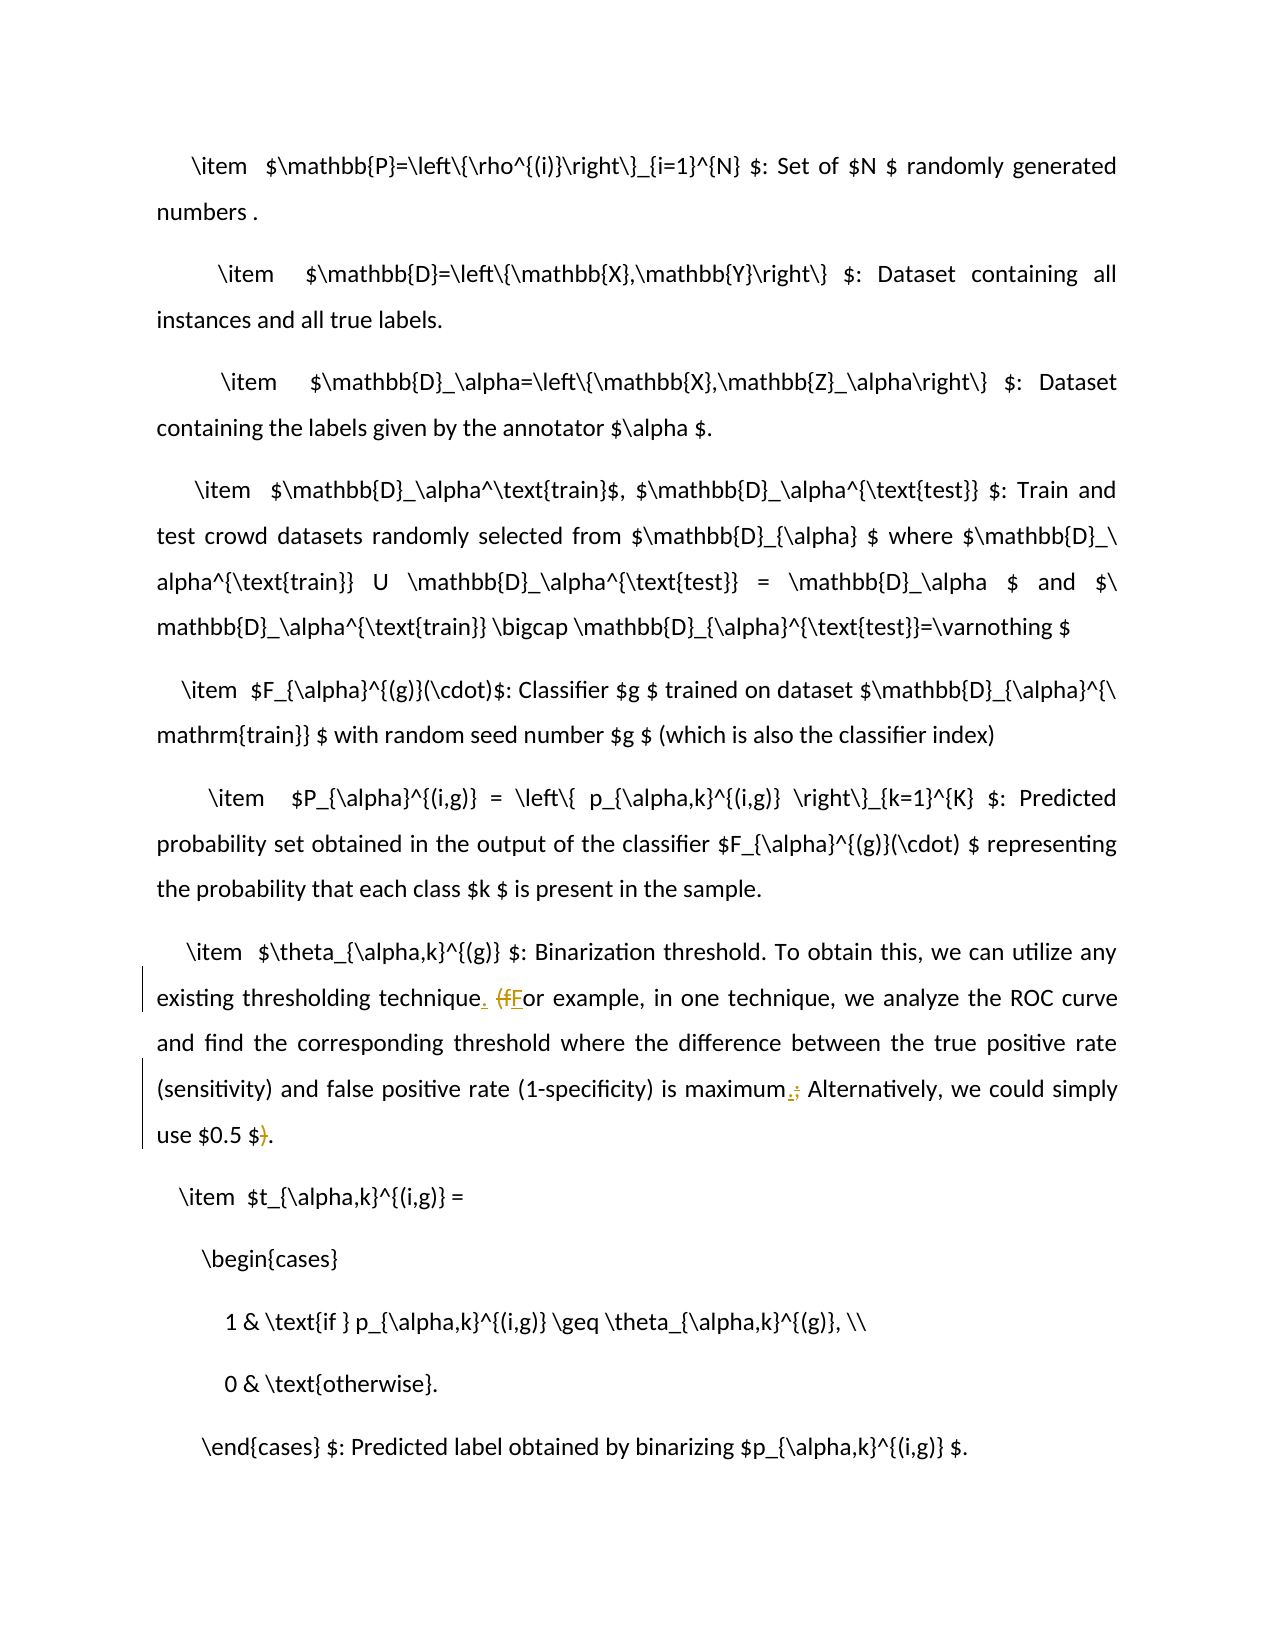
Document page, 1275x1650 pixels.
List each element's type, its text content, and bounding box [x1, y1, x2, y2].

text \item $\mathbb{P}=\left\{\rho^{(i)}\right\}_{i=1}^{N} $: Set of $N $ randomly generated numbers . [156, 150, 1118, 226]
text \item $t_{\alpha,k}^{(i,g)} = [156, 1181, 1118, 1212]
text \item $\mathbb{D}_\alpha^\text{train}$, $\mathbb{D}_\alpha^{\text{test}} $: Train and test crowd datasets randomly selected from $\mathbb{D}_{\alpha} $ where $\mathbb{D}_\alpha^{\text{train}} U \mathbb{D}_\alpha^{\text{test}} = \mathbb{D}_\alpha $ and $\mathbb{D}_\alpha^{\text{train}} \bigcap \mathbb{D}_{\alpha}^{\text{test}}=\varnothing $ [156, 474, 1118, 642]
text 0 & \text{otherwise}. [156, 1368, 1118, 1399]
text \item $F_{\alpha}^{(g)}(\cdot)$: Classifier $g $ trained on dataset $\mathbb{D}_{\alpha}^{\mathrm{train}} $ with random seed number $g $ (which is also the classifier index) [156, 674, 1118, 750]
text \item $\mathbb{D}=\left\{\mathbb{X},\mathbb{Y}\right\} $: Dataset containing all instances and all true labels. [156, 258, 1118, 334]
text \begin{cases} [156, 1244, 1118, 1274]
text \end{cases} $: Predicted label obtained by binarizing $p_{\alpha,k}^{(i,g)} $. [156, 1431, 1118, 1461]
text \item $\theta_{\alpha,k}^{(g)} $: Binarization threshold. To obtain this, we can utilize any existing thresholding technique or example, in one technique, we analyze the ROC curve and find the corresponding threshold where the difference between the true positive rate (sensitivity) and false positive rate (1-specificity) is maximum Alternatively, we could simply use $0.5 $. [156, 936, 1118, 1149]
text \item $P_{\alpha}^{(i,g)} = \left\{ p_{\alpha,k}^{(i,g)} \right\}_{k=1}^{K} $: Predicted probability set obtained in the output of the classifier $F_{\alpha}^{(g)}(\cdot) $ representing the probability that each class $k $ is present in the sample. [156, 782, 1118, 904]
text \item $\mathbb{D}_\alpha=\left\{\mathbb{X},\mathbb{Z}_\alpha\right\} $: Dataset containing the labels given by the annotator $\alpha $. [156, 366, 1118, 442]
text 1 & \text{if } p_{\alpha,k}^{(i,g)} \geq \theta_{\alpha,k}^{(g)}, \\ [156, 1306, 1118, 1337]
